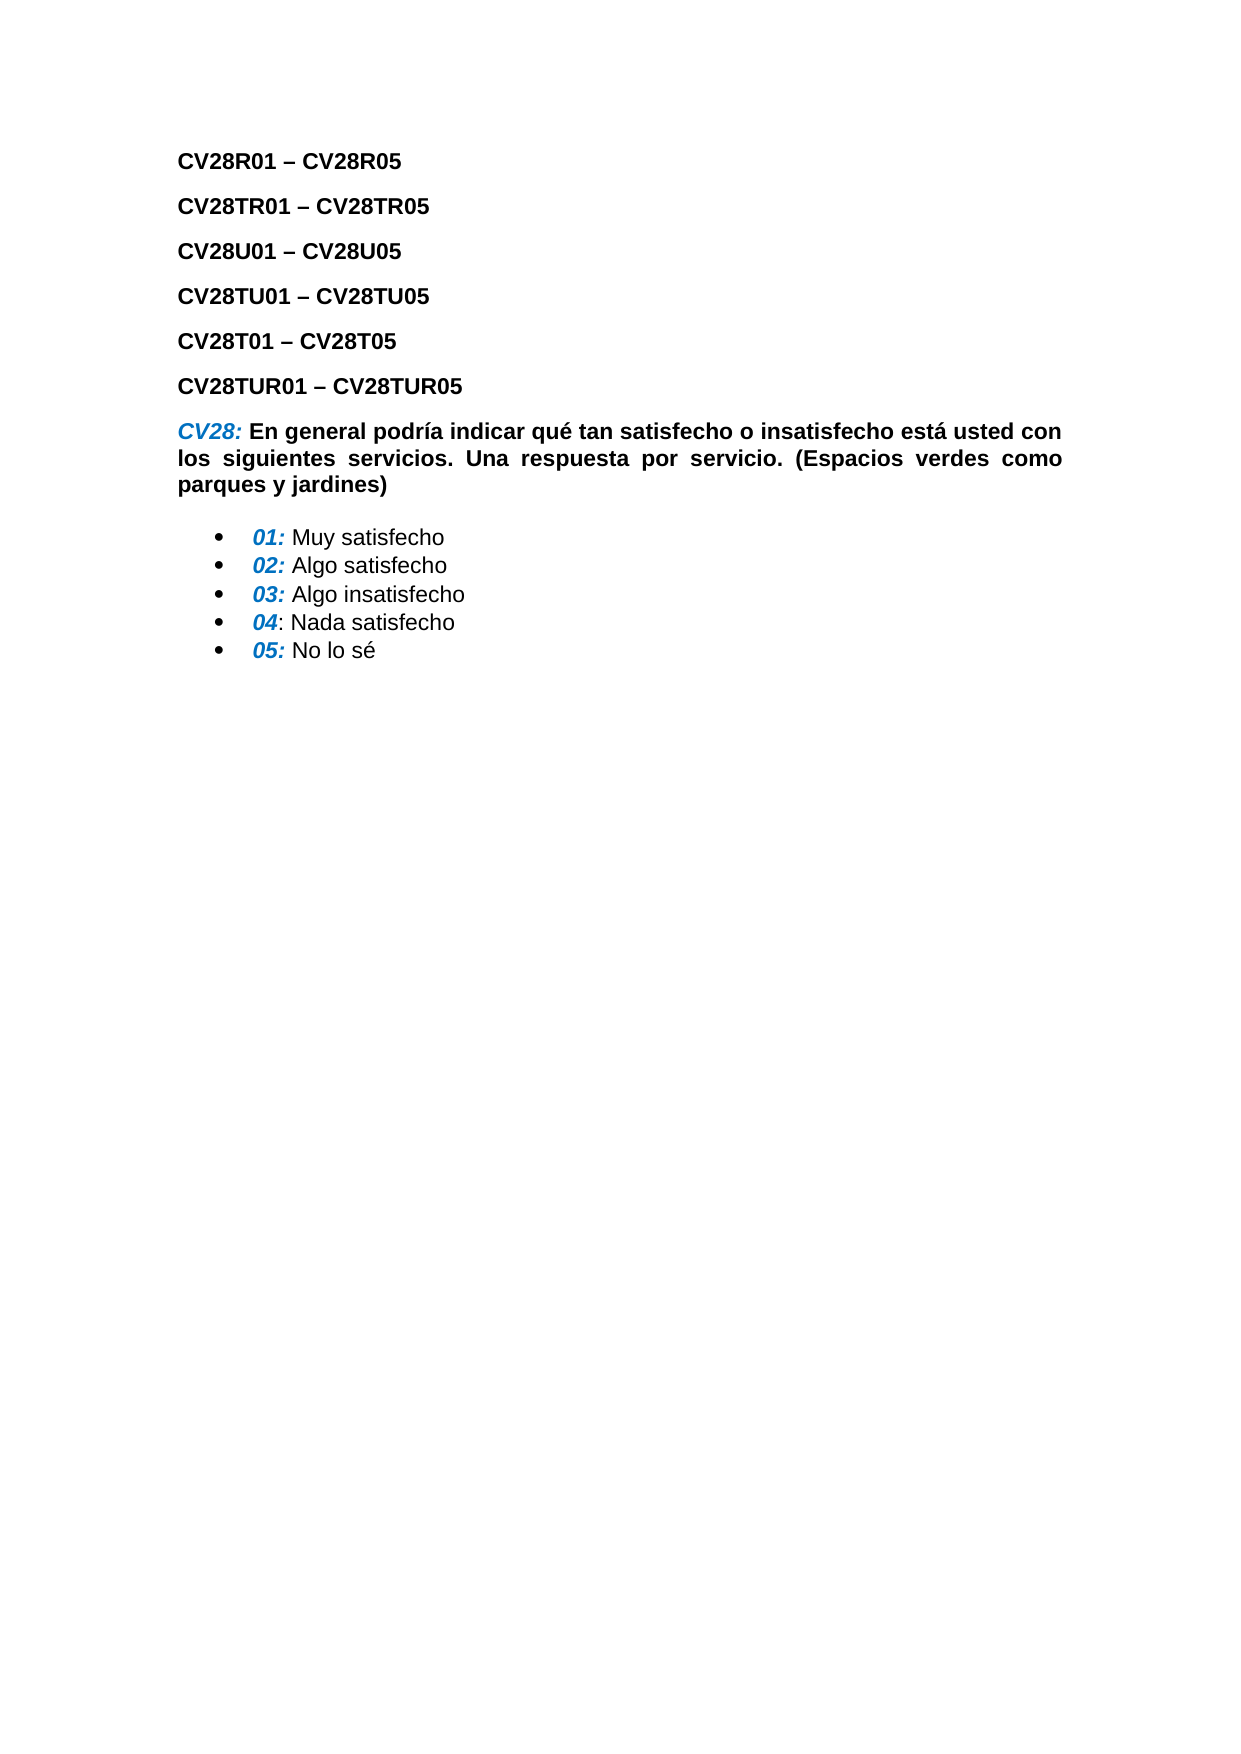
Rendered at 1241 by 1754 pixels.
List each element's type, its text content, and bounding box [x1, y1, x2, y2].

text CV28TUR01 – CV28TUR05 [177, 373, 1063, 399]
text CV28: En general podría indicar qué tan satisfecho o insatisfecho está usted con los siguientes servicios. Una respuesta por servicio. (Espacios verdes como parques y jardines) [177, 418, 1063, 497]
text CV28U01 – CV28U05 [177, 238, 1063, 264]
list 05: No lo sé [215, 637, 1063, 664]
text CV28R01 – CV28R05 [177, 148, 1063, 174]
list 02: Algo satisfecho [215, 552, 1063, 578]
list 04: Nada satisfecho [215, 609, 1063, 635]
text CV28TR01 – CV28TR05 [177, 193, 1063, 219]
list 01: Muy satisfecho [215, 524, 1063, 550]
list 03: Algo insatisfecho [215, 581, 1063, 607]
text CV28TU01 – CV28TU05 [177, 283, 1063, 309]
text CV28T01 – CV28T05 [177, 328, 1063, 354]
